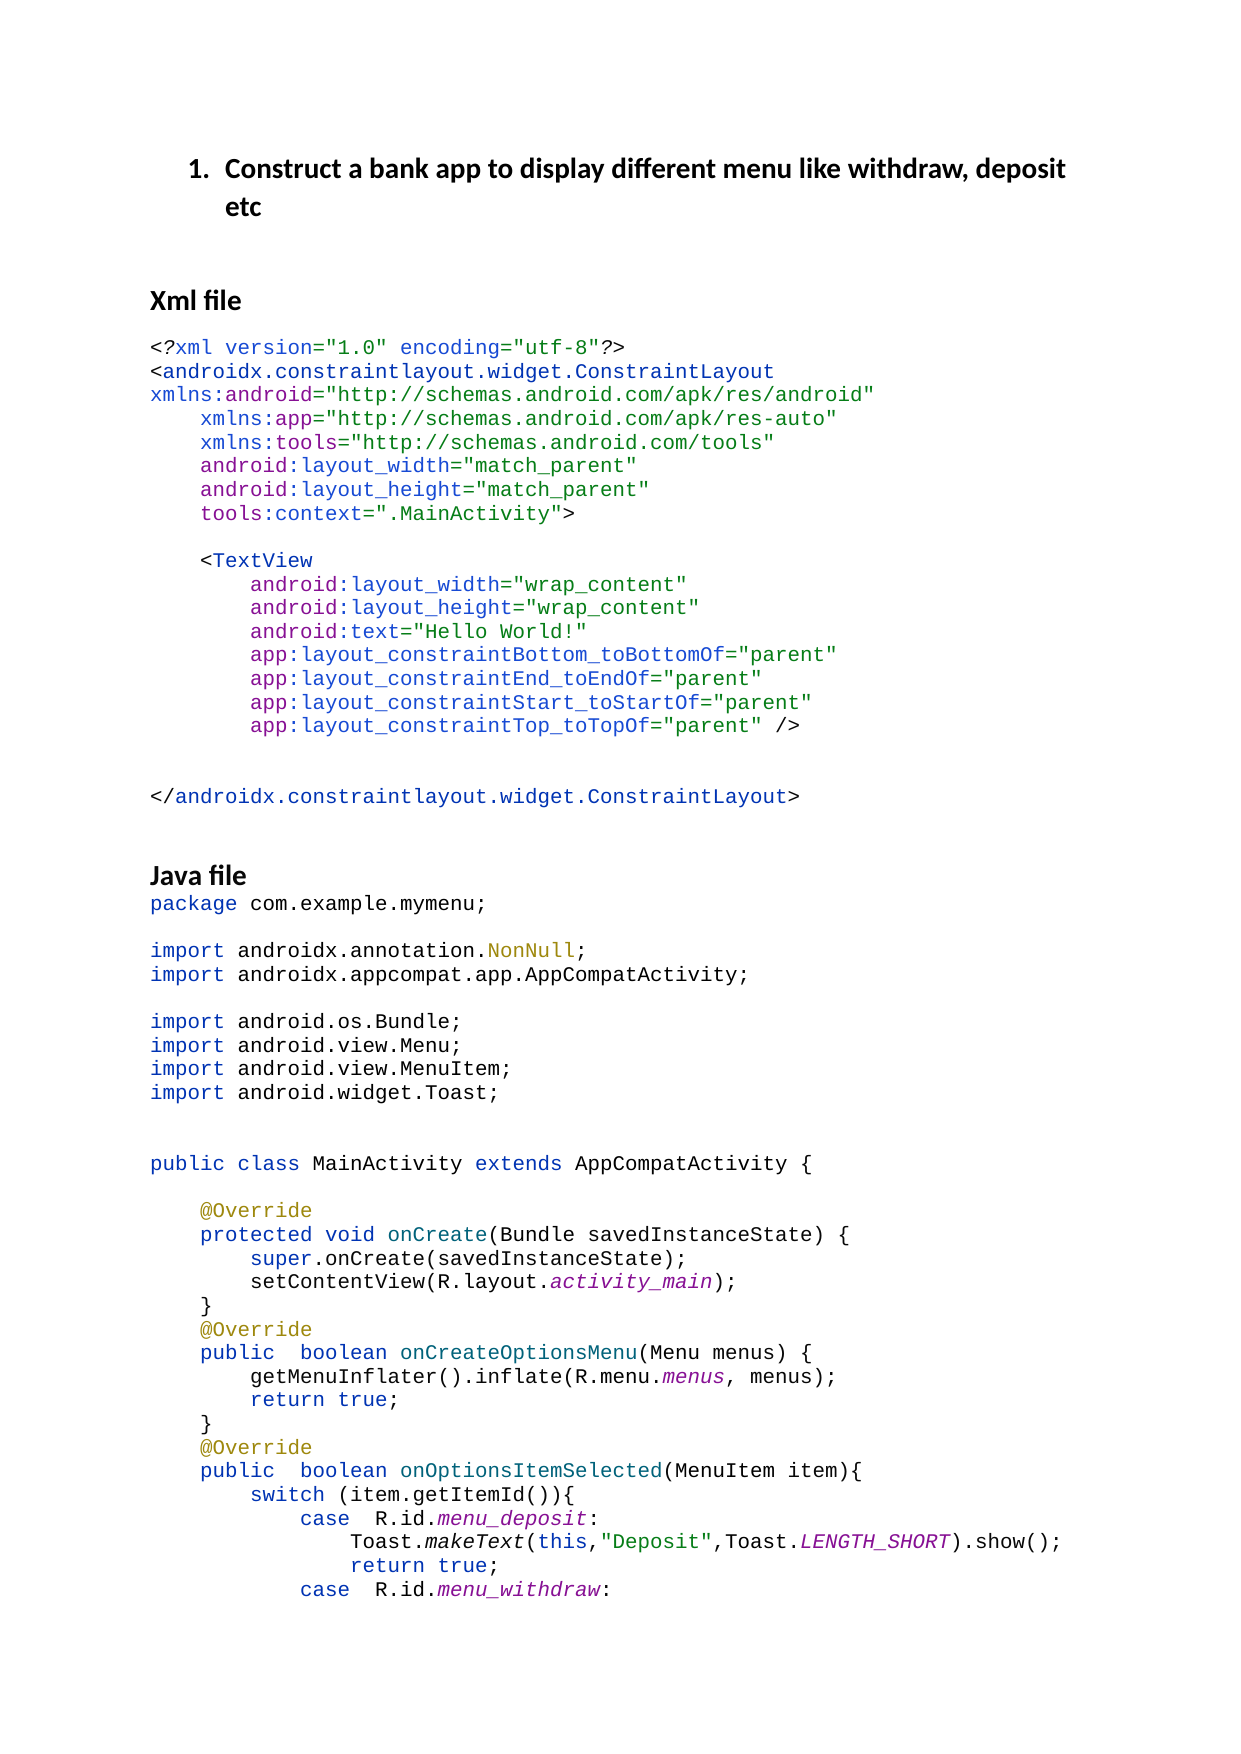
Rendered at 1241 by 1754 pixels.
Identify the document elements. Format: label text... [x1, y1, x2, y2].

list Construct a bank app to display different menu like withdraw, deposit etc [187, 150, 1090, 224]
text Xml file [150, 282, 1090, 318]
text <?xml version="1.0" encoding="utf-8"?> <androidx.constraintlayout.widget.ConstraintLayout xmlns:android="http://schemas.android.com/apk/res/android" xmlns:app="http://schemas.android.com/apk/res-auto" xmlns:tools="http://schemas.android.com/tools" android:layout_width="match_parent" android:layout_height="match_parent" tools:context=".MainActivity"> <TextView android:layout_width="wrap_content" android:layout_height="wrap_content" android:text="Hello World!" app:layout_constraintBottom_toBottomOf="parent" app:layout_constraintEnd_toEndOf="parent" app:layout_constraintStart_toStartOf="parent" app:layout_constraintTop_toTopOf="parent" /> </androidx.constraintlayout.widget.ConstraintLayout> [150, 337, 1090, 810]
text Java file [150, 857, 1090, 893]
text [150, 893, 1090, 1602]
